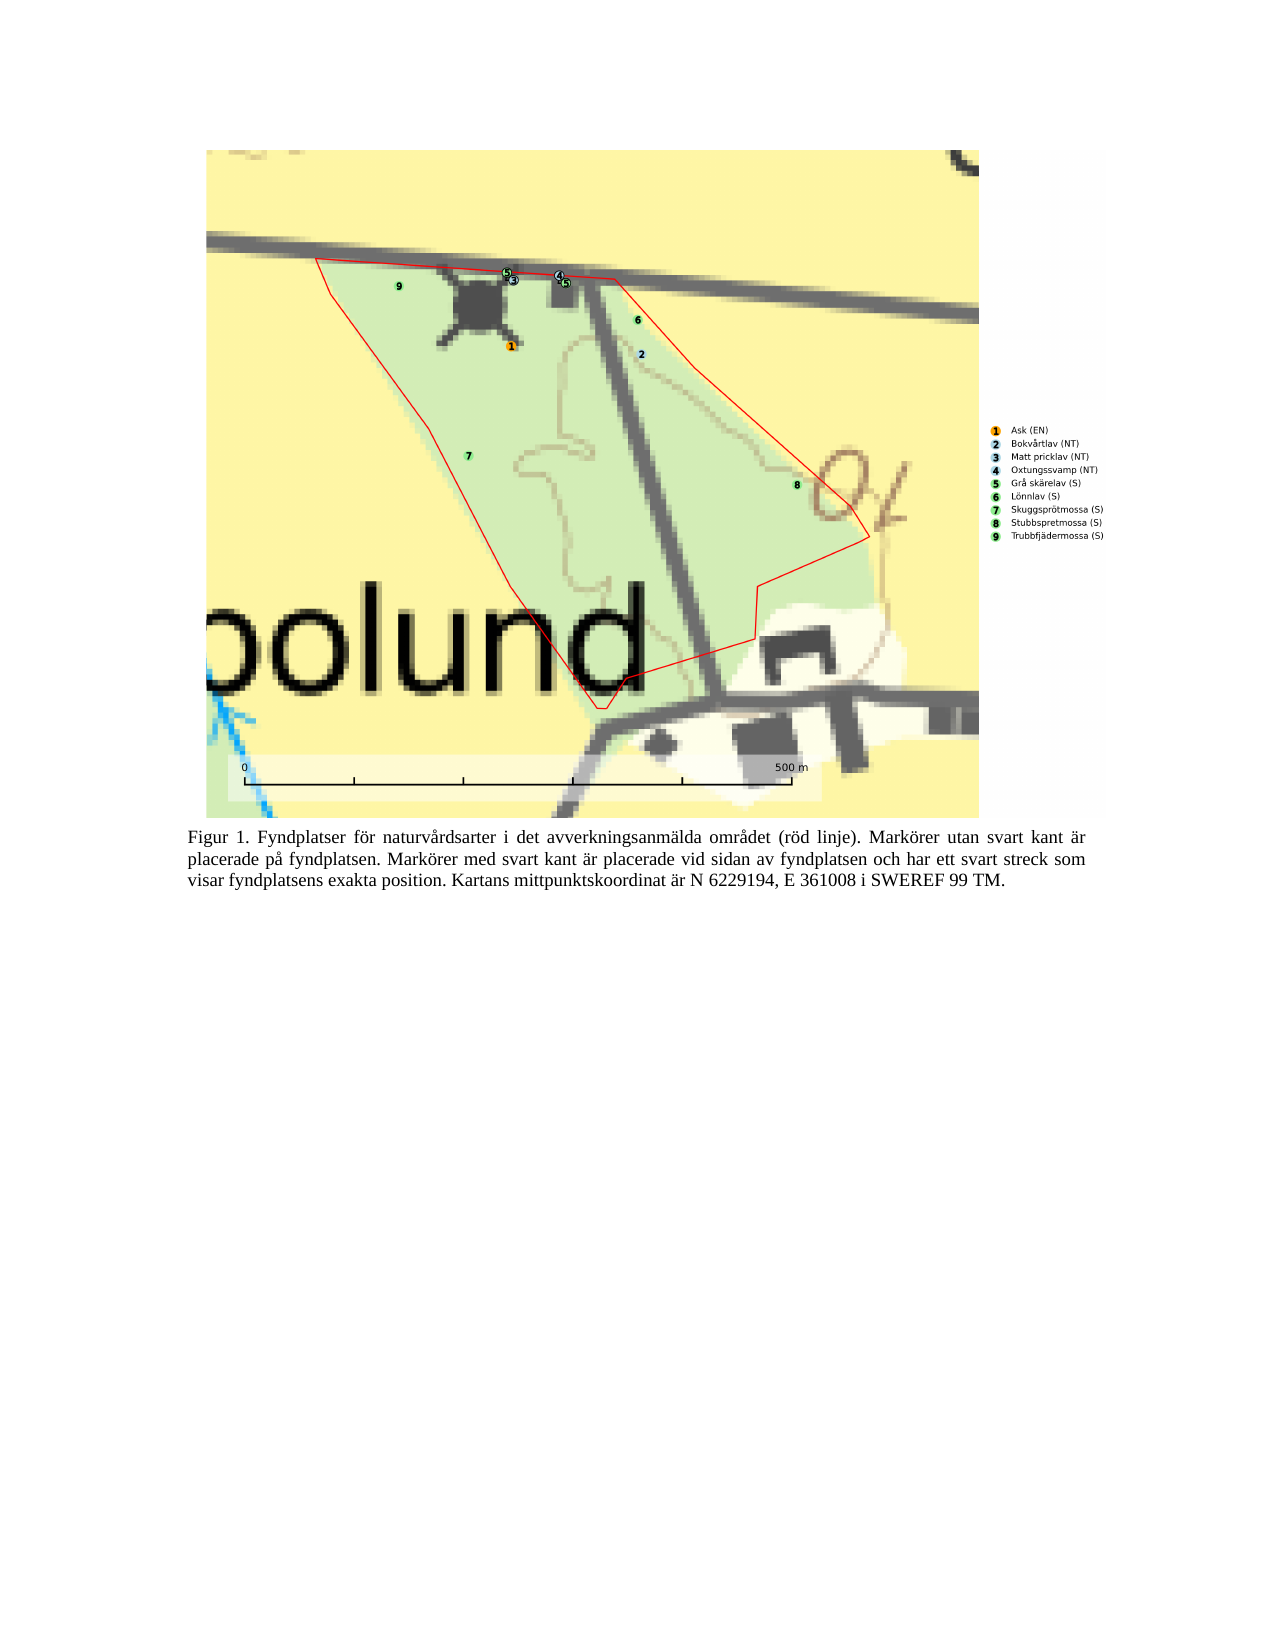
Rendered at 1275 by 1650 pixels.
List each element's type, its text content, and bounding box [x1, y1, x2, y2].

text Figur 1. Fyndplatser för naturvårdsarter i det avverkningsanmälda området (röd linje). Markörer utan svart kant är placerade på fyndplatsen. Markörer med svart kant är placerade vid sidan av fyndplatsen och har ett svart streck som visar fyndplatsens exakta position. Kartans mittpunktskoordinat är N 6229194, E 361008 i SWEREF 99 TM. [187, 826, 1087, 891]
picture [206, 150, 1107, 818]
